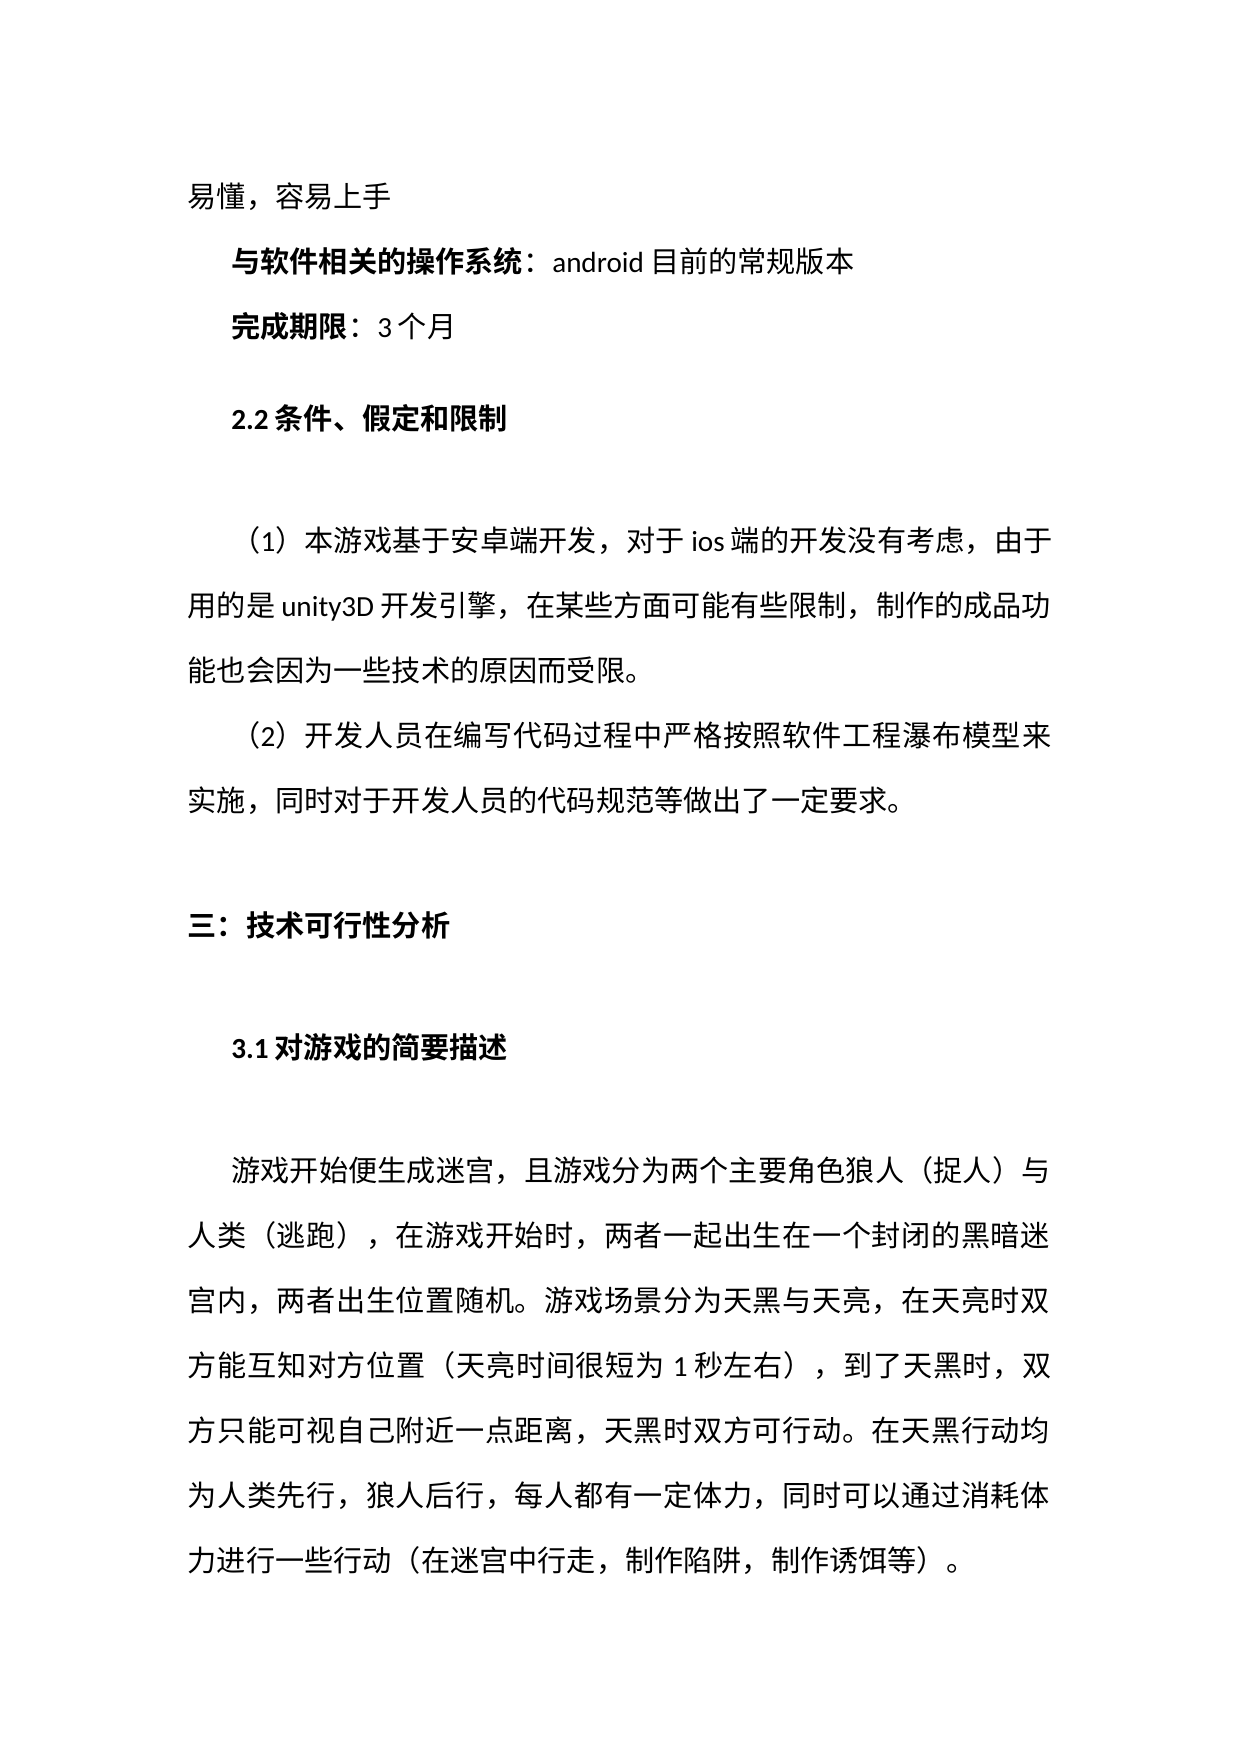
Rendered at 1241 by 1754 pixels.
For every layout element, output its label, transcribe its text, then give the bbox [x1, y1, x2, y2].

text 与软件相关的操作系统：android目前的常规版本 [231, 227, 1053, 292]
list 本游戏基于安卓端开发，对于ios端的开发没有考虑，由于用的是unity3D开发引擎，在某些方面可能有些限制，制作的成品功能也会因为一些技术的原因而受限。 [187, 507, 1053, 702]
subtitle 2.2条件、假定和限制 [187, 384, 1053, 449]
list 开发人员在编写代码过程中严格按照软件工程瀑布模型来实施，同时对于开发人员的代码规范等做出了一定要求。 [187, 702, 1053, 832]
text 完成期限：3个月 [231, 292, 1053, 357]
subtitle 三：技术可行性分析 [187, 891, 1053, 956]
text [187, 162, 1053, 227]
text 游戏开始便生成迷宫，且游戏分为两个主要角色狼人（捉人）与人类（逃跑），在游戏开始时，两者一起出生在一个封闭的黑暗迷宫内，两者出生位置随机。游戏场景分为天黑与天亮，在天亮时双方能互知对方位置（天亮时间很短为1秒左右），到了天黑时，双方只能可视自己附近一点距离，天黑时双方可行动。在天黑行动均为人类先行，狼人后行，每人都有一定体力，同时可以通过消耗体力进行一些行动（在迷宫中行走，制作陷阱，制作诱饵等）。 [187, 1136, 1053, 1591]
subtitle 3.1对游戏的简要描述 [187, 1014, 1053, 1079]
